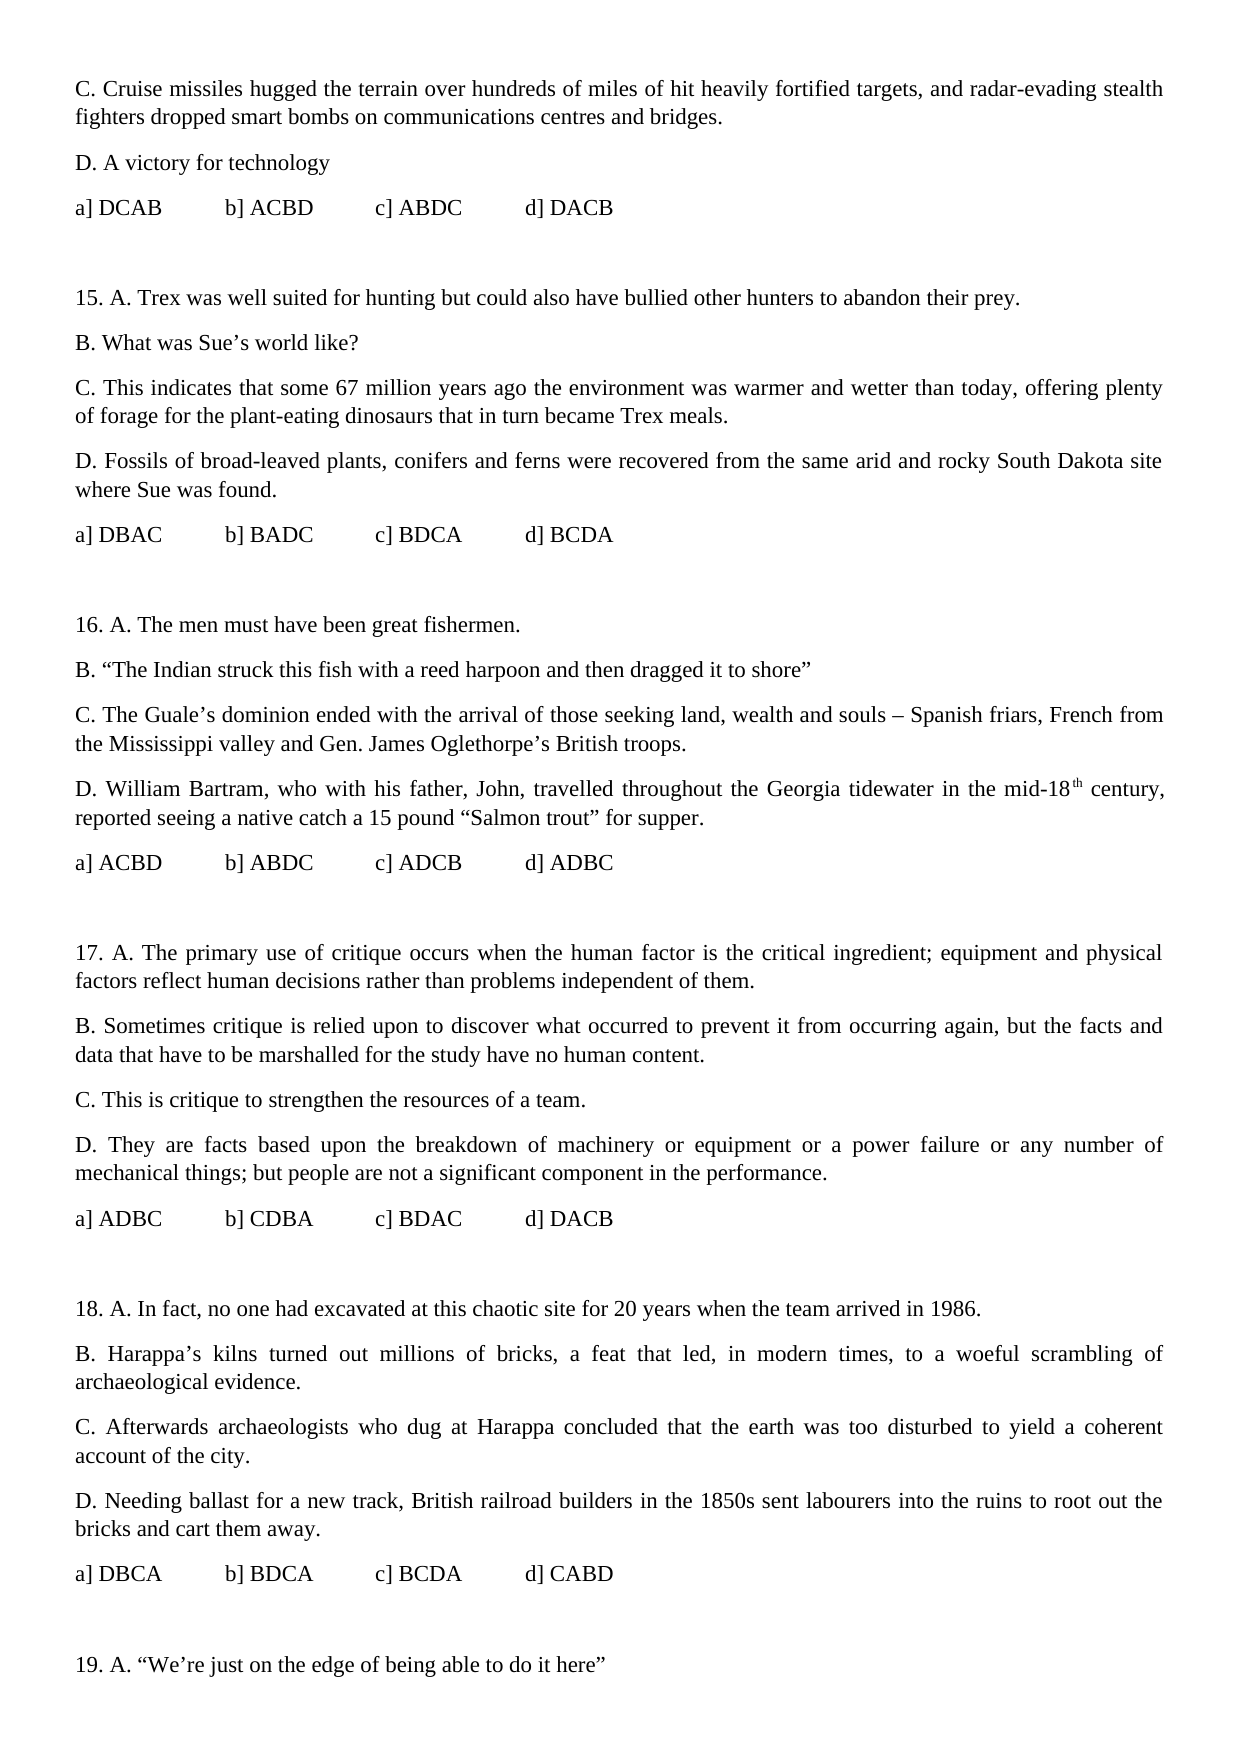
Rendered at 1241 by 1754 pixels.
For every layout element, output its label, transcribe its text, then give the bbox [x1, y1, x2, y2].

text a] DBAC b] BADC c] BDCA d] BCDA [75, 521, 1165, 547]
text 19. A. “We’re just on the edge of being able to do it here” [75, 1651, 1165, 1677]
text a] DBCA b] BDCA c] BCDA d] CABD [75, 1561, 1165, 1587]
text D. They are facts based upon the breakdown of machinery or equipment or a power failure or any number of mechanical things; but people are not a significant component in the performance. [75, 1131, 1165, 1186]
text B. Harappa’s kilns turned out millions of bricks, a feat that led, in modern times, to a woeful scrambling of archaeological evidence. [75, 1340, 1165, 1395]
text C. The Guale’s dominion ended with the arrival of those seeking land, wealth and souls – Spanish friars, French from the Mississippi valley and Gen. James Oglethorpe’s British troops. [75, 702, 1165, 756]
text D. Needing ballast for a new track, British railroad builders in the 1850s sent labourers into the ruins to root out the bricks and cart them away. [75, 1487, 1165, 1542]
text a] DCAB b] ACBD c] ABDC d] DACB [75, 194, 1165, 220]
text C. Cruise missiles hugged the terrain over hundreds of miles of hit heavily fortified targets, and radar-evading stealth fighters dropped smart bombs on communications centres and bridges. [75, 75, 1165, 130]
text C. Afterwards archaeologists who dug at Harappa concluded that the earth was too disturbed to yield a coherent account of the city. [75, 1413, 1165, 1468]
text C. This indicates that some 67 million years ago the environment was warmer and wetter than today, offering plenty of forage for the plant-eating dinosaurs that in turn became Trex meals. [75, 374, 1165, 429]
text a] ACBD b] ABDC c] ADCB d] ADBC [75, 849, 1165, 875]
text 15. A. Trex was well suited for hunting but could also have bullied other hunters to abandon their prey. [75, 284, 1165, 310]
text D. William Bartram, who with his father, John, travelled throughout the Georgia tidewater in the mid-18th century, reported seeing a native catch a 15 pound “Salmon trout” for supper. [75, 775, 1165, 830]
text 18. A. In fact, no one had excavated at this chaotic site for 20 years when the team arrived in 1986. [75, 1295, 1165, 1321]
text D. Fossils of broad-leaved plants, conifers and ferns were recovered from the same arid and rocky South Dakota site where Sue was found. [75, 448, 1165, 502]
text 16. A. The men must have been great fishermen. [75, 611, 1165, 638]
text a] ADBC b] CDBA c] BDAC d] DACB [75, 1204, 1165, 1231]
text 17. A. The primary use of critique occurs when the human factor is the critical ingredient; equipment and physical factors reflect human decisions rather than problems independent of them. [75, 939, 1165, 994]
text D. A victory for technology [75, 148, 1165, 175]
text B. What was Sue’s world like? [75, 329, 1165, 355]
text C. This is critique to strengthen the resources of a team. [75, 1086, 1165, 1112]
text B. Sometimes critique is relied upon to discover what occurred to prevent it from occurring again, but the facts and data that have to be marshalled for the study have no human content. [75, 1012, 1165, 1067]
text B. “The Indian struck this fish with a reed harpoon and then dragged it to shore” [75, 656, 1165, 683]
